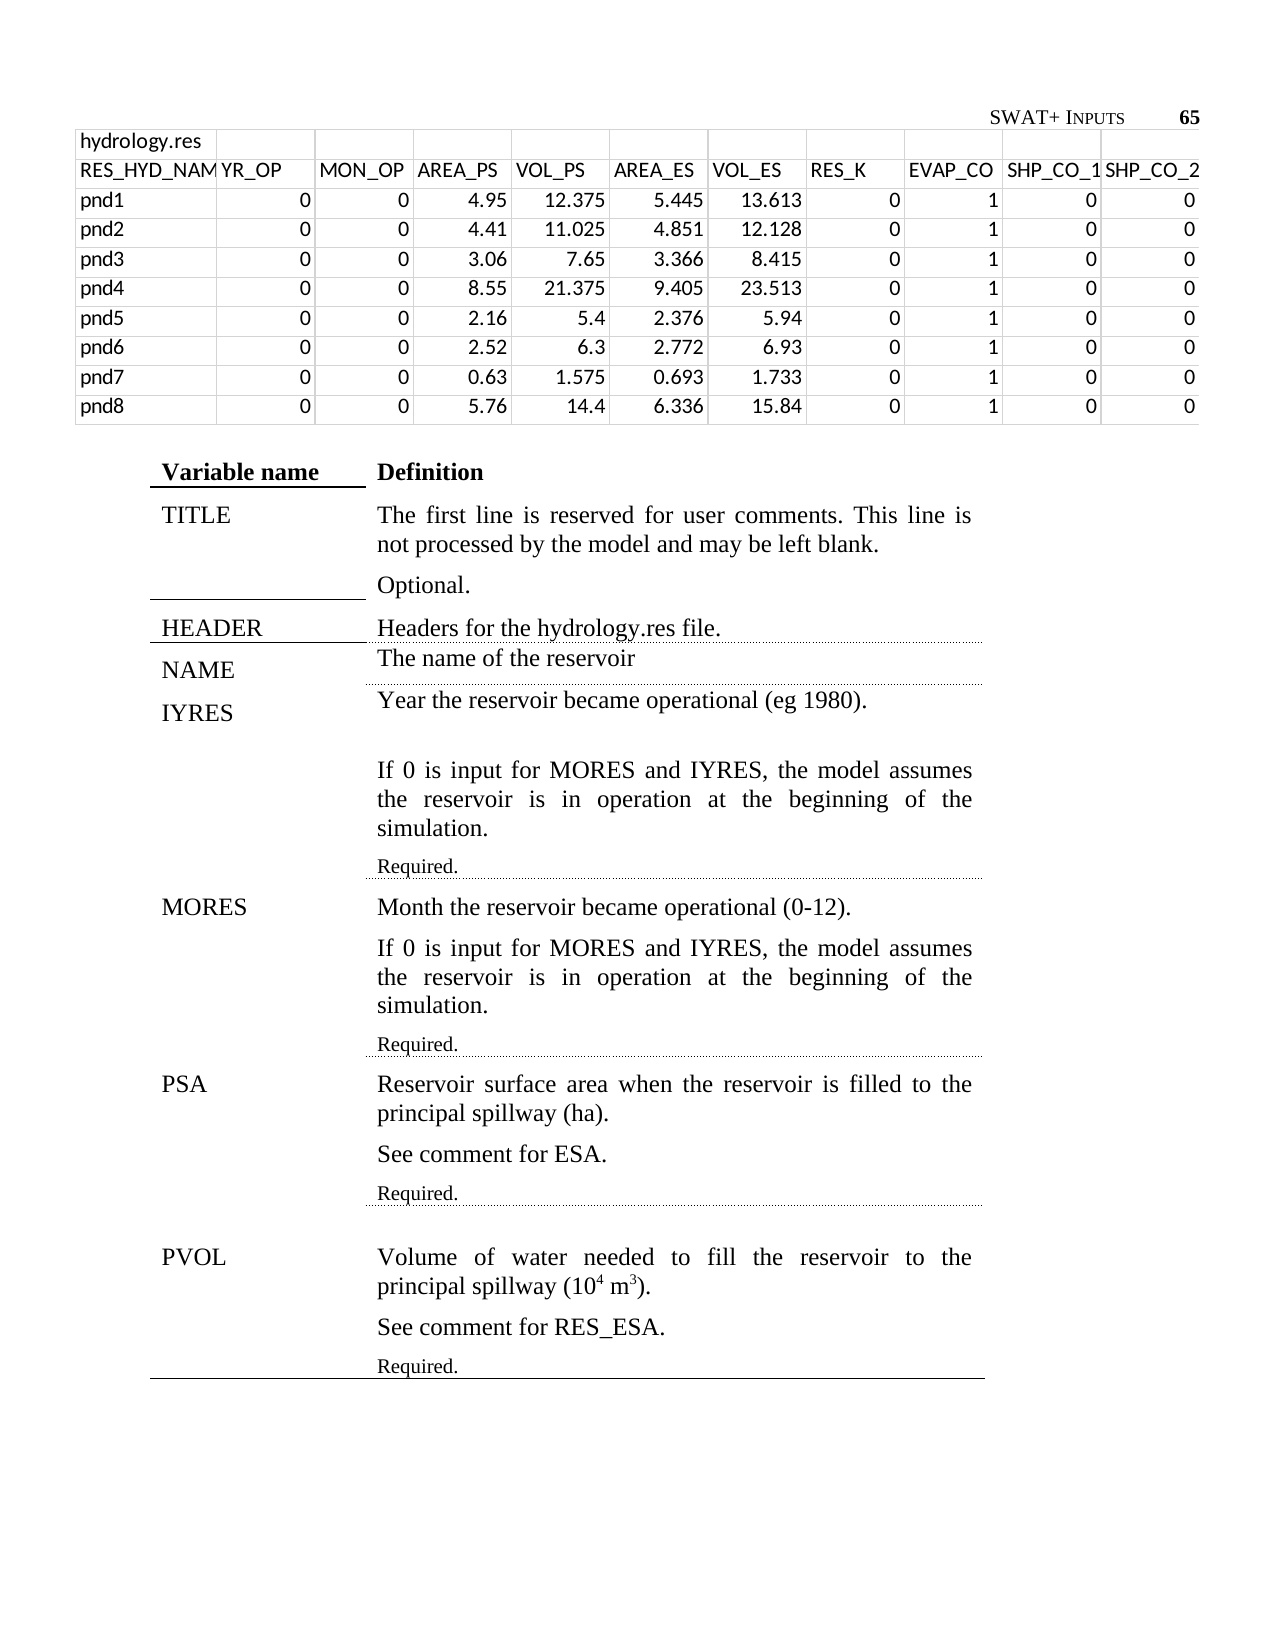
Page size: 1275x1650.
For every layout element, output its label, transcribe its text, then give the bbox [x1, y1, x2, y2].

table_cell PSA [150, 1056, 366, 1205]
table_header Volume of water needed to fill the reservoir to the principal spillway (104 m3). See comment for RES_ESA. Required. [366, 1230, 984, 1378]
table_cell nAME [150, 643, 366, 684]
table_cell Headers for the hydrology.res file. [366, 599, 984, 642]
table_cell MORES [150, 878, 366, 1056]
table_cell Reservoir surface area when the reservoir is filled to the principal spillway (ha). See comment for ESA. Required. [366, 1056, 984, 1205]
table_cell TITLE [150, 488, 366, 599]
table_header Variable name [150, 445, 366, 486]
table_cell Month the reservoir became operational (0-12). If 0 is input for MORES and IYRES, the model assumes the reservoir is in operation at the beginning of the simulation. Required. [366, 878, 984, 1056]
table_cell HEADER [150, 600, 366, 642]
table_cell The name of the reservoir [366, 642, 984, 684]
table_cell Year the reservoir became operational (eg 1980). If 0 is input for MORES and IYRES, the model assumes the reservoir is in operation at the beginning of the simulation. Required. [366, 684, 984, 878]
table_cell The first line is reserved for user comments. This line is not processed by the model and may be left blank. Optional. [366, 486, 984, 599]
table_header PVOL [150, 1230, 366, 1378]
table_cell iYRES [150, 684, 366, 878]
table_header Definition [366, 445, 984, 486]
